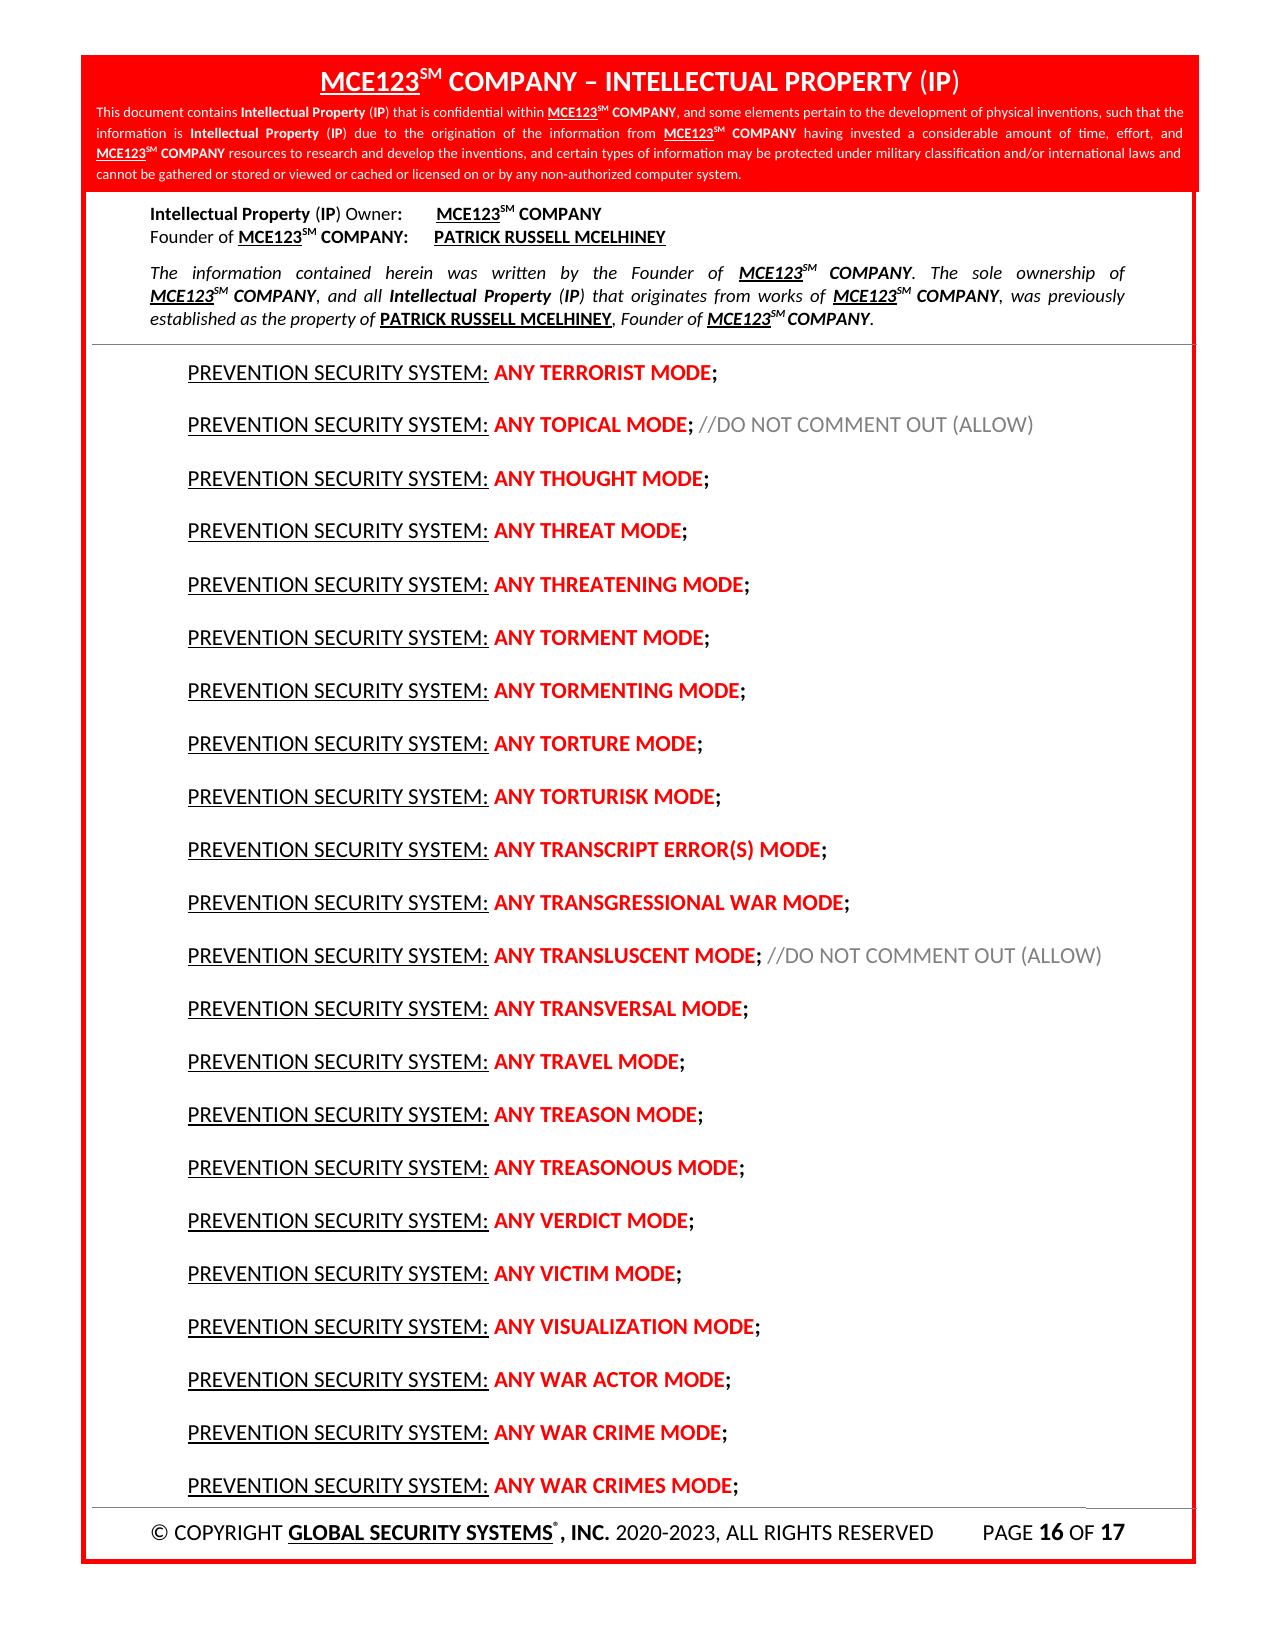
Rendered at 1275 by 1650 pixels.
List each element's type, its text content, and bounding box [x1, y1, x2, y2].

text PREVENTION SECURITY SYSTEM: ANY TORMENTING MODE; [187, 676, 1125, 704]
text PREVENTION SECURITY SYSTEM: ANY WAR ACTOR MODE; [187, 1365, 1125, 1393]
text PREVENTION SECURITY SYSTEM: ANY THREAT MODE; [187, 517, 1125, 545]
text PREVENTION SECURITY SYSTEM: ANY TREASONOUS MODE; [187, 1153, 1125, 1181]
text PREVENTION SECURITY SYSTEM: ANY TOPICAL MODE; //DO NOT COMMENT OUT (ALLOW) [187, 411, 1125, 439]
text PREVENTION SECURITY SYSTEM: ANY THREATENING MODE; [187, 570, 1125, 598]
text PREVENTION SECURITY SYSTEM: ANY WAR CRIME MODE; [187, 1418, 1125, 1446]
text PREVENTION SECURITY SYSTEM: ANY VERDICT MODE; [187, 1206, 1125, 1234]
text PREVENTION SECURITY SYSTEM: ANY VICTIM MODE; [187, 1259, 1125, 1287]
text PREVENTION SECURITY SYSTEM: ANY TRANSVERSAL MODE; [187, 994, 1125, 1022]
text PREVENTION SECURITY SYSTEM: ANY TORMENT MODE; [187, 623, 1125, 651]
text PREVENTION SECURITY SYSTEM: ANY TRANSCRIPT ERROR(S) MODE; [187, 835, 1125, 863]
text PREVENTION SECURITY SYSTEM: ANY WAR CRIMES MODE; [187, 1471, 1125, 1499]
text PREVENTION SECURITY SYSTEM: ANY VISUALIZATION MODE; [187, 1312, 1125, 1340]
text PREVENTION SECURITY SYSTEM: ANY TREASON MODE; [187, 1100, 1125, 1128]
text PREVENTION SECURITY SYSTEM: ANY TORTURE MODE; [187, 729, 1125, 757]
text PREVENTION SECURITY SYSTEM: ANY TRANSGRESSIONAL WAR MODE; [187, 888, 1125, 916]
text PREVENTION SECURITY SYSTEM: ANY TERRORIST MODE; [187, 358, 1125, 386]
text PREVENTION SECURITY SYSTEM: ANY TRAVEL MODE; [187, 1047, 1125, 1075]
text PREVENTION SECURITY SYSTEM: ANY THOUGHT MODE; [187, 464, 1125, 492]
text PREVENTION SECURITY SYSTEM: ANY TRANSLUSCENT MODE; //DO NOT COMMENT OUT (ALLOW) [187, 941, 1125, 969]
text PREVENTION SECURITY SYSTEM: ANY TORTURISK MODE; [187, 782, 1125, 810]
